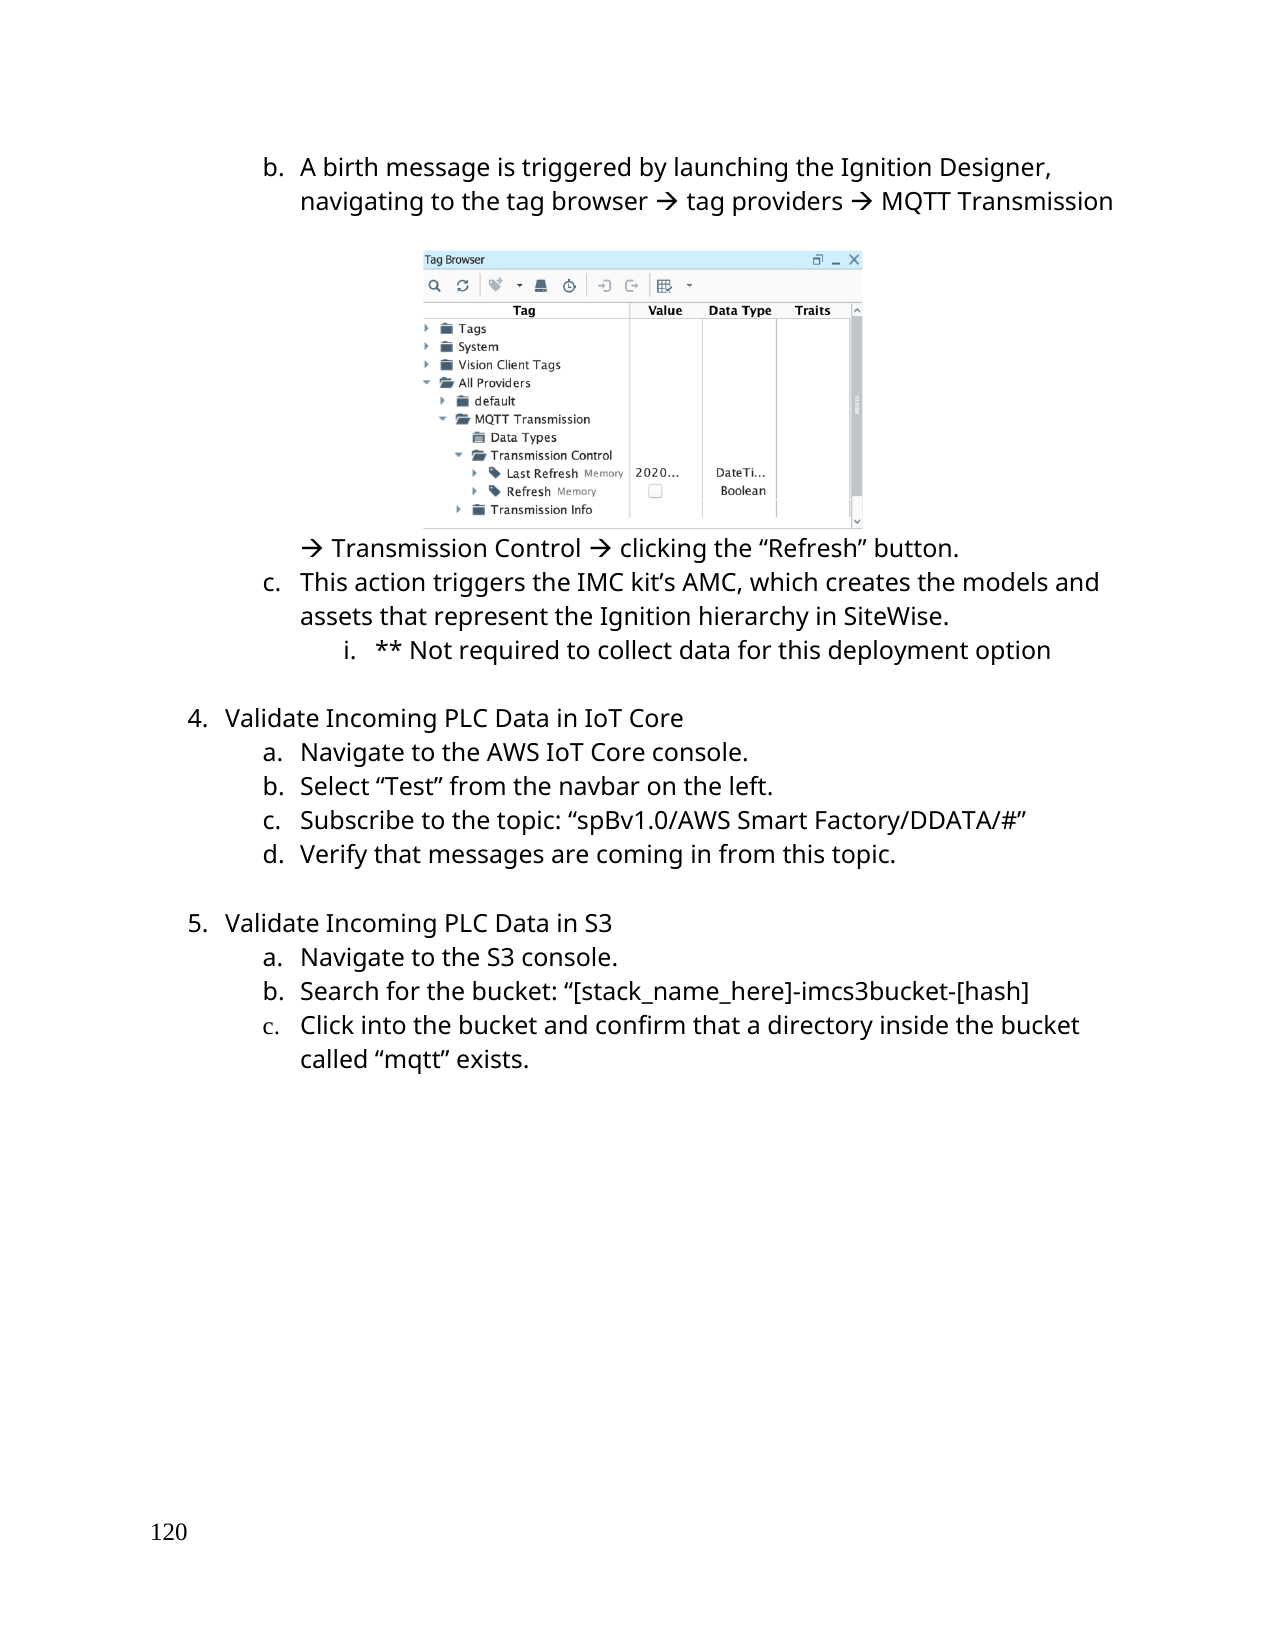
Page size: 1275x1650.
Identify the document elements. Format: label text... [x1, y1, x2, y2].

list Verify that messages are coming in from this topic. [262, 837, 1125, 871]
list Navigate to the S3 console. [262, 939, 1125, 973]
list Validate Incoming PLC Data in S3 [187, 905, 1125, 939]
picture [423, 250, 863, 531]
list Navigate to the AWS IoT Core console. [262, 735, 1125, 769]
list Subscribe to the topic: “spBv1.0/AWS Smart Factory/DDATA/#” [262, 803, 1125, 837]
list Validate Incoming PLC Data in IoT Core [187, 701, 1125, 735]
list Select “Test” from the navbar on the left. [262, 769, 1125, 803]
list This action triggers the IMC kit’s AMC, which creates the models and assets that represent the Ignition hierarchy in SiteWise. [262, 564, 1125, 633]
list ** Not required to collect data for this deployment option [356, 633, 1125, 667]
list Click into the bucket and confirm that a directory inside the bucket called “mqtt” exists. [262, 1007, 1125, 1076]
list Search for the bucket: “[stack_name_here]-imcs3bucket-[hash] [262, 973, 1125, 1007]
